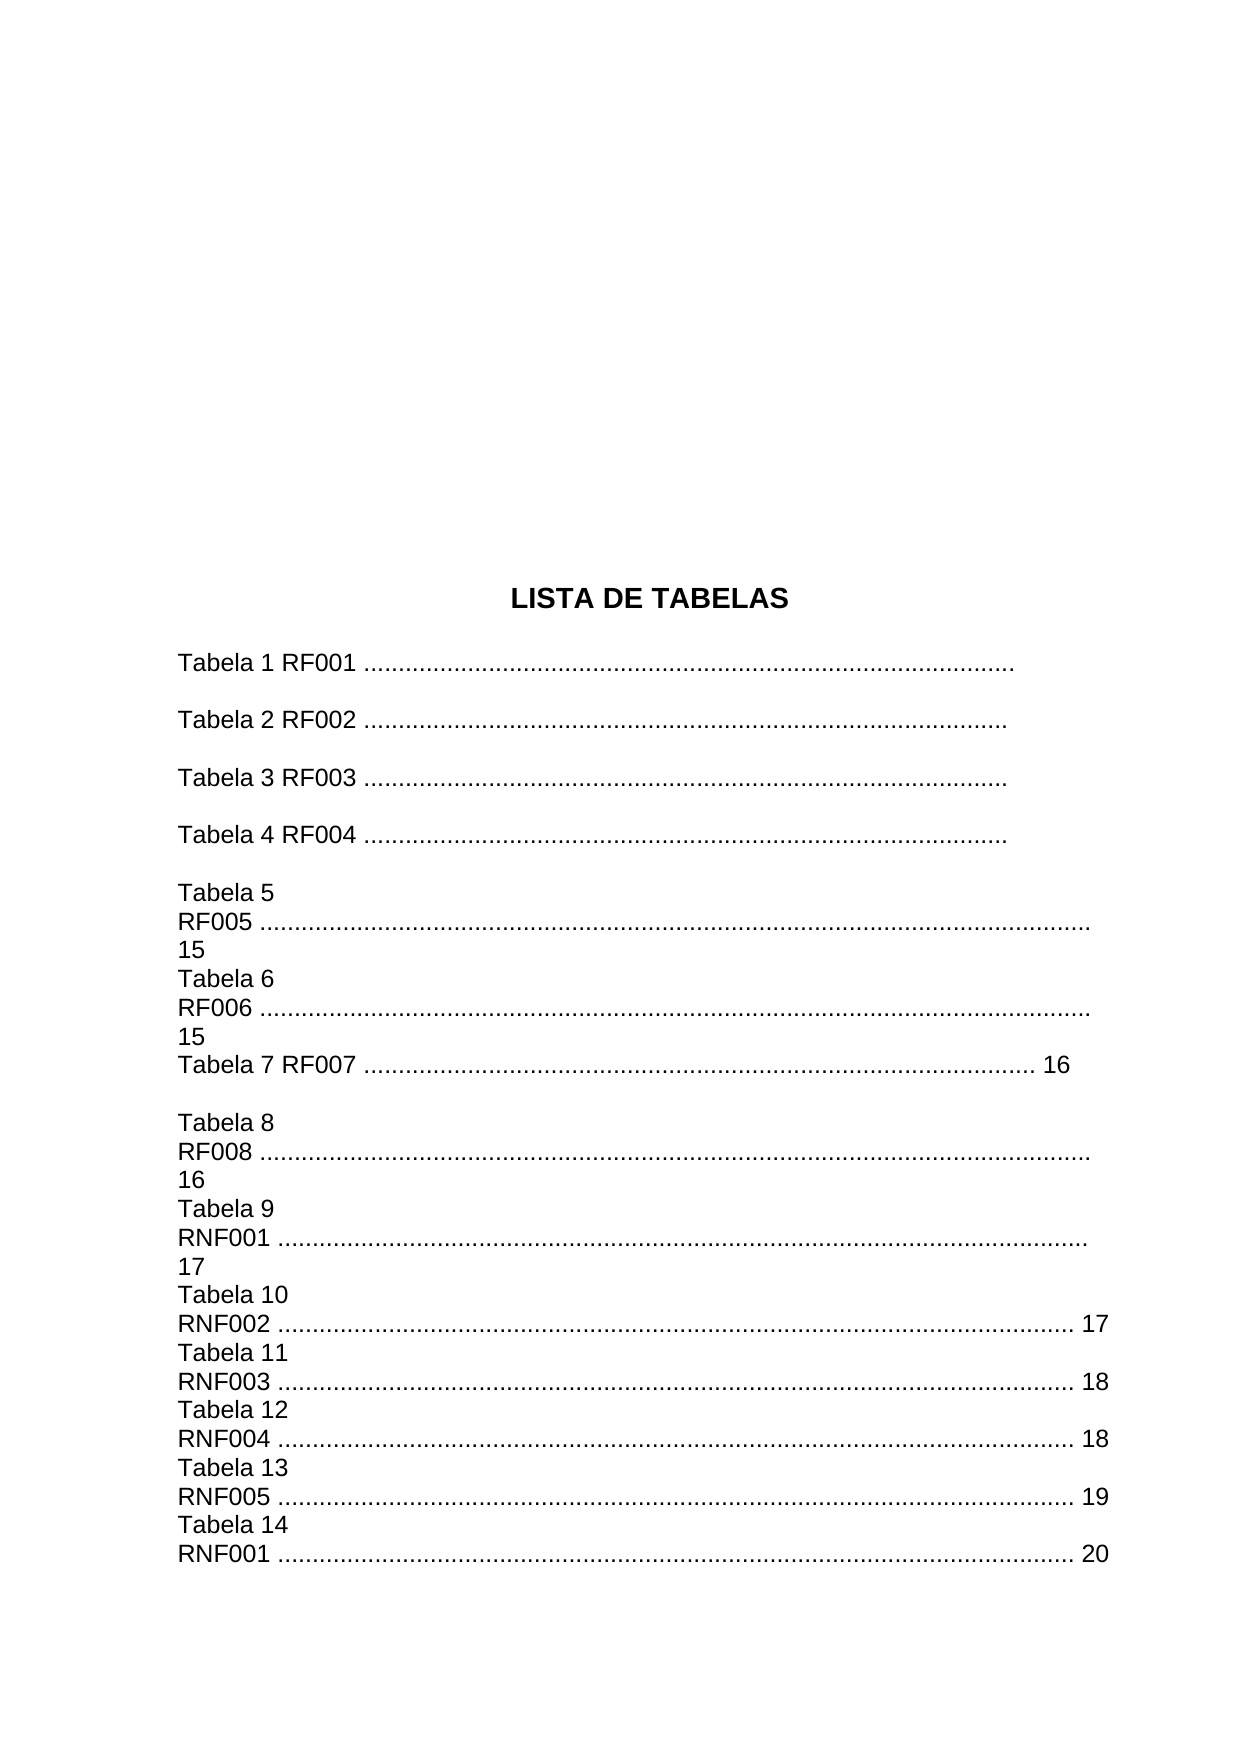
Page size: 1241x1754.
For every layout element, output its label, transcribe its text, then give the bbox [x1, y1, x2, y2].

text Tabela 4 RF004 ............................................................................................. [177, 821, 1122, 849]
text Tabela 1 RF001 .............................................................................................. [177, 648, 1122, 677]
text Tabela 5 RF005 ........................................................................................................................ 15 [177, 878, 1122, 964]
text Tabela 10 RNF002 ................................................................................................................... 17 [177, 1281, 1122, 1338]
text Tabela 8 RF008 ........................................................................................................................ 16 [177, 1108, 1122, 1194]
text Tabela 2 RF002 ............................................................................................. [177, 706, 1122, 734]
text LISTA DE TABELAS [447, 582, 853, 615]
text Tabela 11 RNF003 ................................................................................................................... 18 [177, 1338, 1122, 1396]
text Tabela 7 RF007 ................................................................................................. 16 [177, 1051, 1122, 1079]
text Tabela 14 RNF001 ................................................................................................................... 20 [177, 1511, 1122, 1568]
text Tabela 3 RF003 ............................................................................................. [177, 763, 1122, 792]
text Tabela 12 RNF004 ................................................................................................................... 18 [177, 1396, 1122, 1453]
text Tabela 13 RNF005 ................................................................................................................... 19 [177, 1453, 1122, 1511]
text Tabela 6 RF006 ........................................................................................................................ 15 [177, 964, 1122, 1051]
text Tabela 9 RNF001 ..................................................................................................................... 17 [177, 1194, 1122, 1281]
